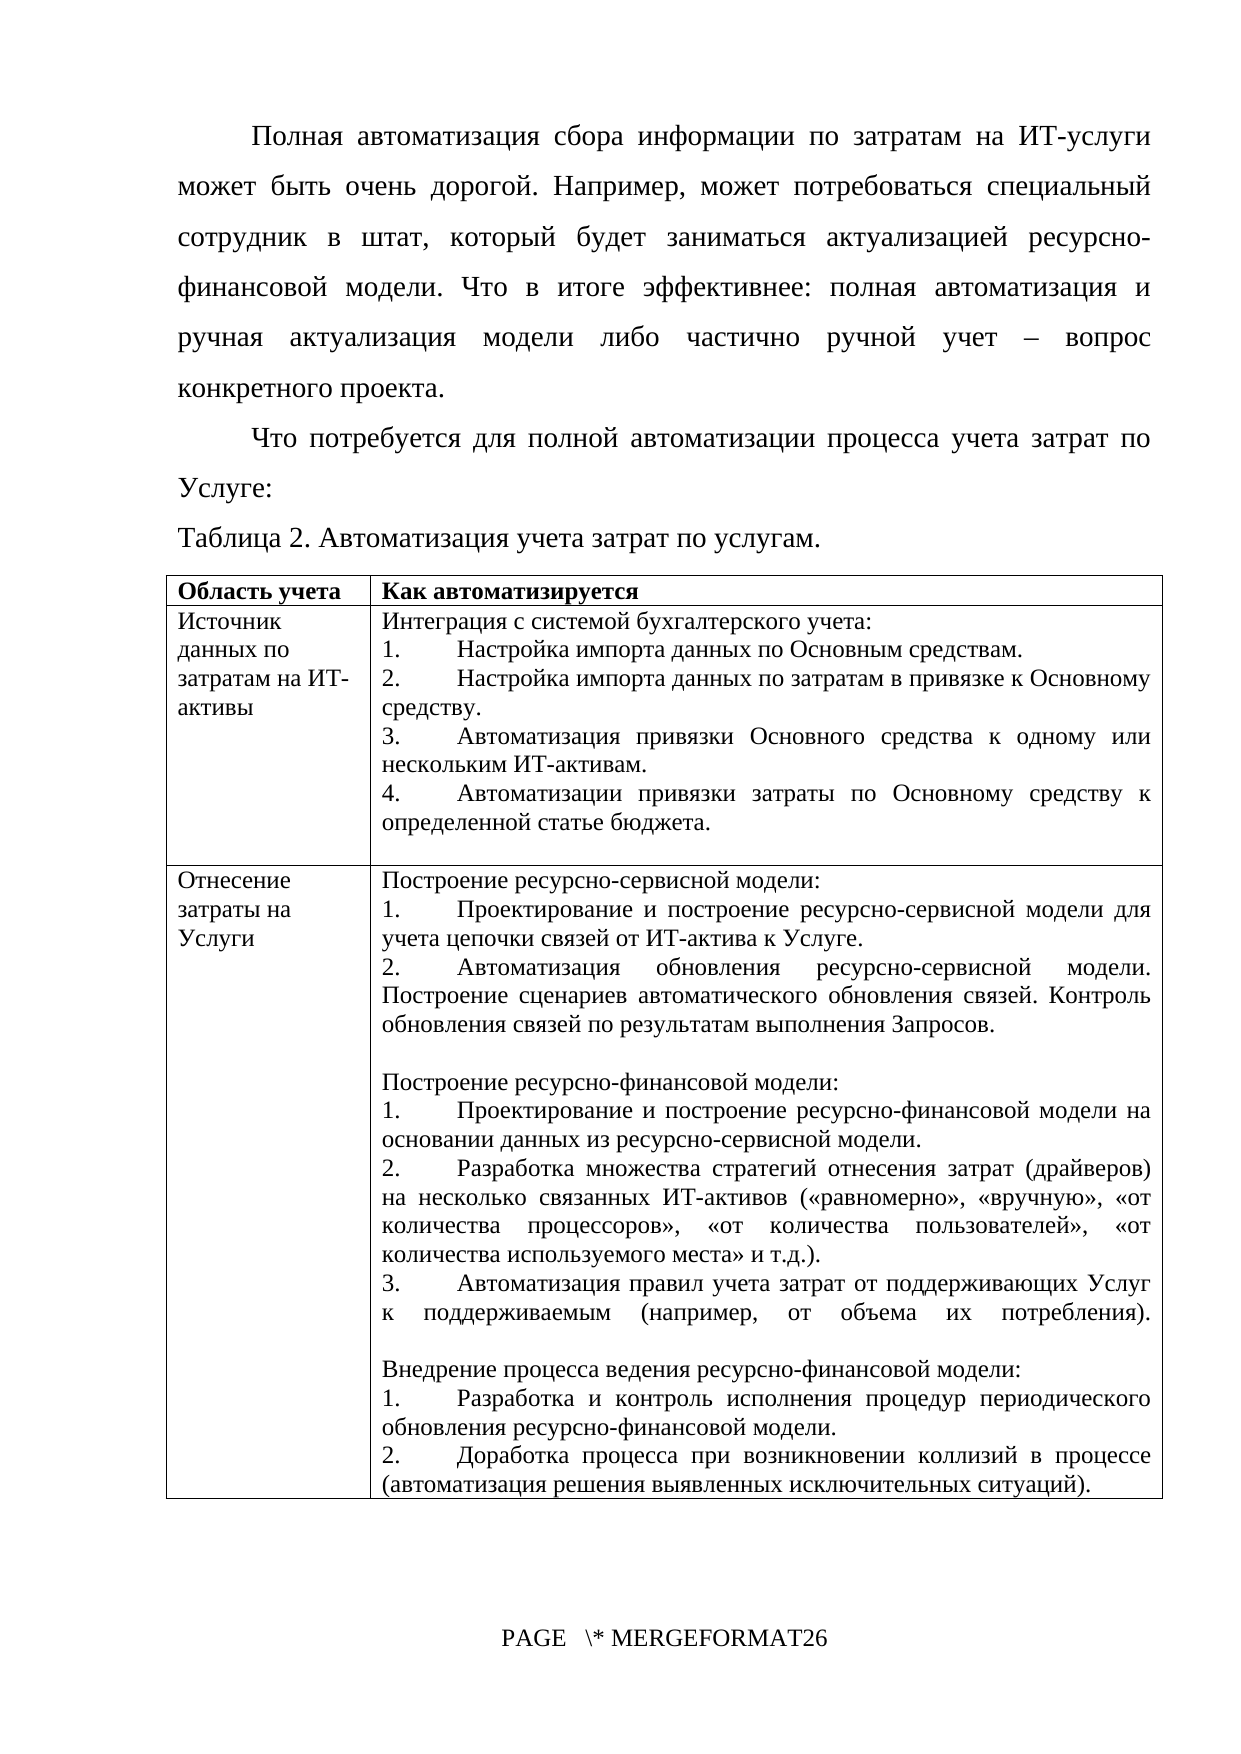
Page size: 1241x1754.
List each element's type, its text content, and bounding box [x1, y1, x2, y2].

table_header Область учета [167, 576, 370, 605]
table_header Как автоматизируется [371, 576, 1162, 605]
text Полная автоматизация сбора информации по затратам на ИТ-услуги может быть очень дорогой. Например, может потребоваться специальный сотрудник в штат, который будет заниматься актуализацией ресурсно-финансовой модели. Что в итоге эффективнее: полная автоматизация и ручная актуализация модели либо частично ручной учет – вопрос конкретного проекта. [177, 118, 1152, 403]
table_cell Источник данных по затратам на ИТ-активы [167, 606, 370, 864]
table_cell Интеграция с системой бухгалтерского учета: Настройка импорта данных по Основным средствам. Настройка импорта данных по затратам в привязке к Основному средству. Автоматизация привязки Основного средства к одному или нескольким ИТ-активам. Автоматизации привязки затраты по Основному средству к определенной статье бюджета. [371, 606, 1162, 864]
text Что потребуется для полной автоматизации процесса учета затрат по Услуге: [177, 420, 1152, 504]
text Таблица 2. Автоматизация учета затрат по услугам. [177, 521, 1152, 554]
table_cell Построение ресурсно-сервисной модели: Проектирование и построение ресурсно-сервисной модели для учета цепочки связей от ИТ-актива к Услуге. Автоматизация обновления ресурсно-сервисной модели. Построение сценариев автоматического обновления связей. Контроль обновления связей по результатам выполнения Запросов. Построение ресурсно-финансовой модели: Проектирование и построение ресурсно-финансовой модели на основании данных из ресурсно-сервисной модели. Разработка множества стратегий отнесения затрат (драйверов) на несколько связанных ИТ-активов («равномерно», «вручную», «от количества процессоров», «от количества пользователей», «от количества используемого места» и т.д.). Автоматизация правил учета затрат от поддерживающих Услуг к поддерживаемым (например, от объема их потребления). Внедрение процесса ведения ресурсно-финансовой модели: Разработка и контроль исполнения процедур периодического обновления ресурсно-финансовой модели. Доработка процесса при возникновении коллизий в процессе (автоматизация решения выявленных исключительных ситуаций). [371, 866, 1162, 1498]
table_cell Отнесение затраты на Услуги [167, 866, 370, 1498]
